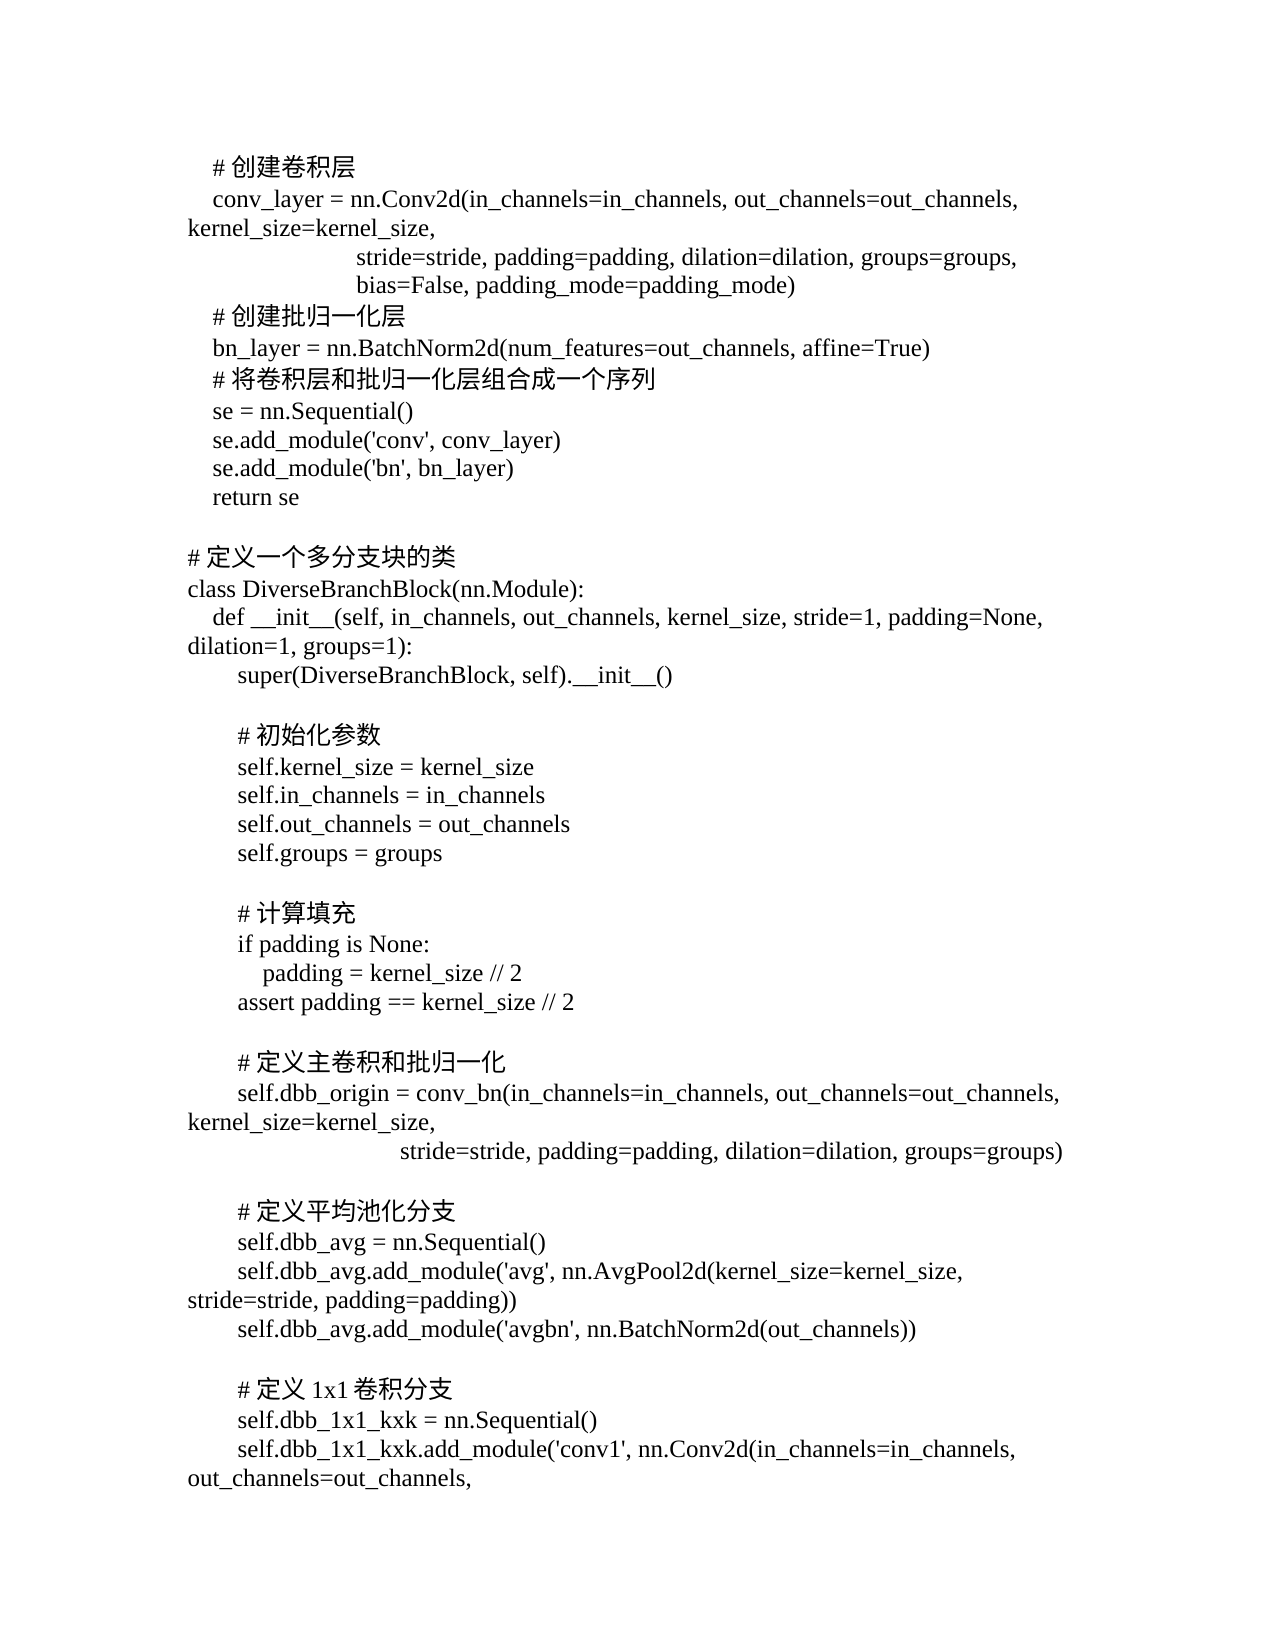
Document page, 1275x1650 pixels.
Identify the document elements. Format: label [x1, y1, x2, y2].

text [187, 150, 1087, 1492]
